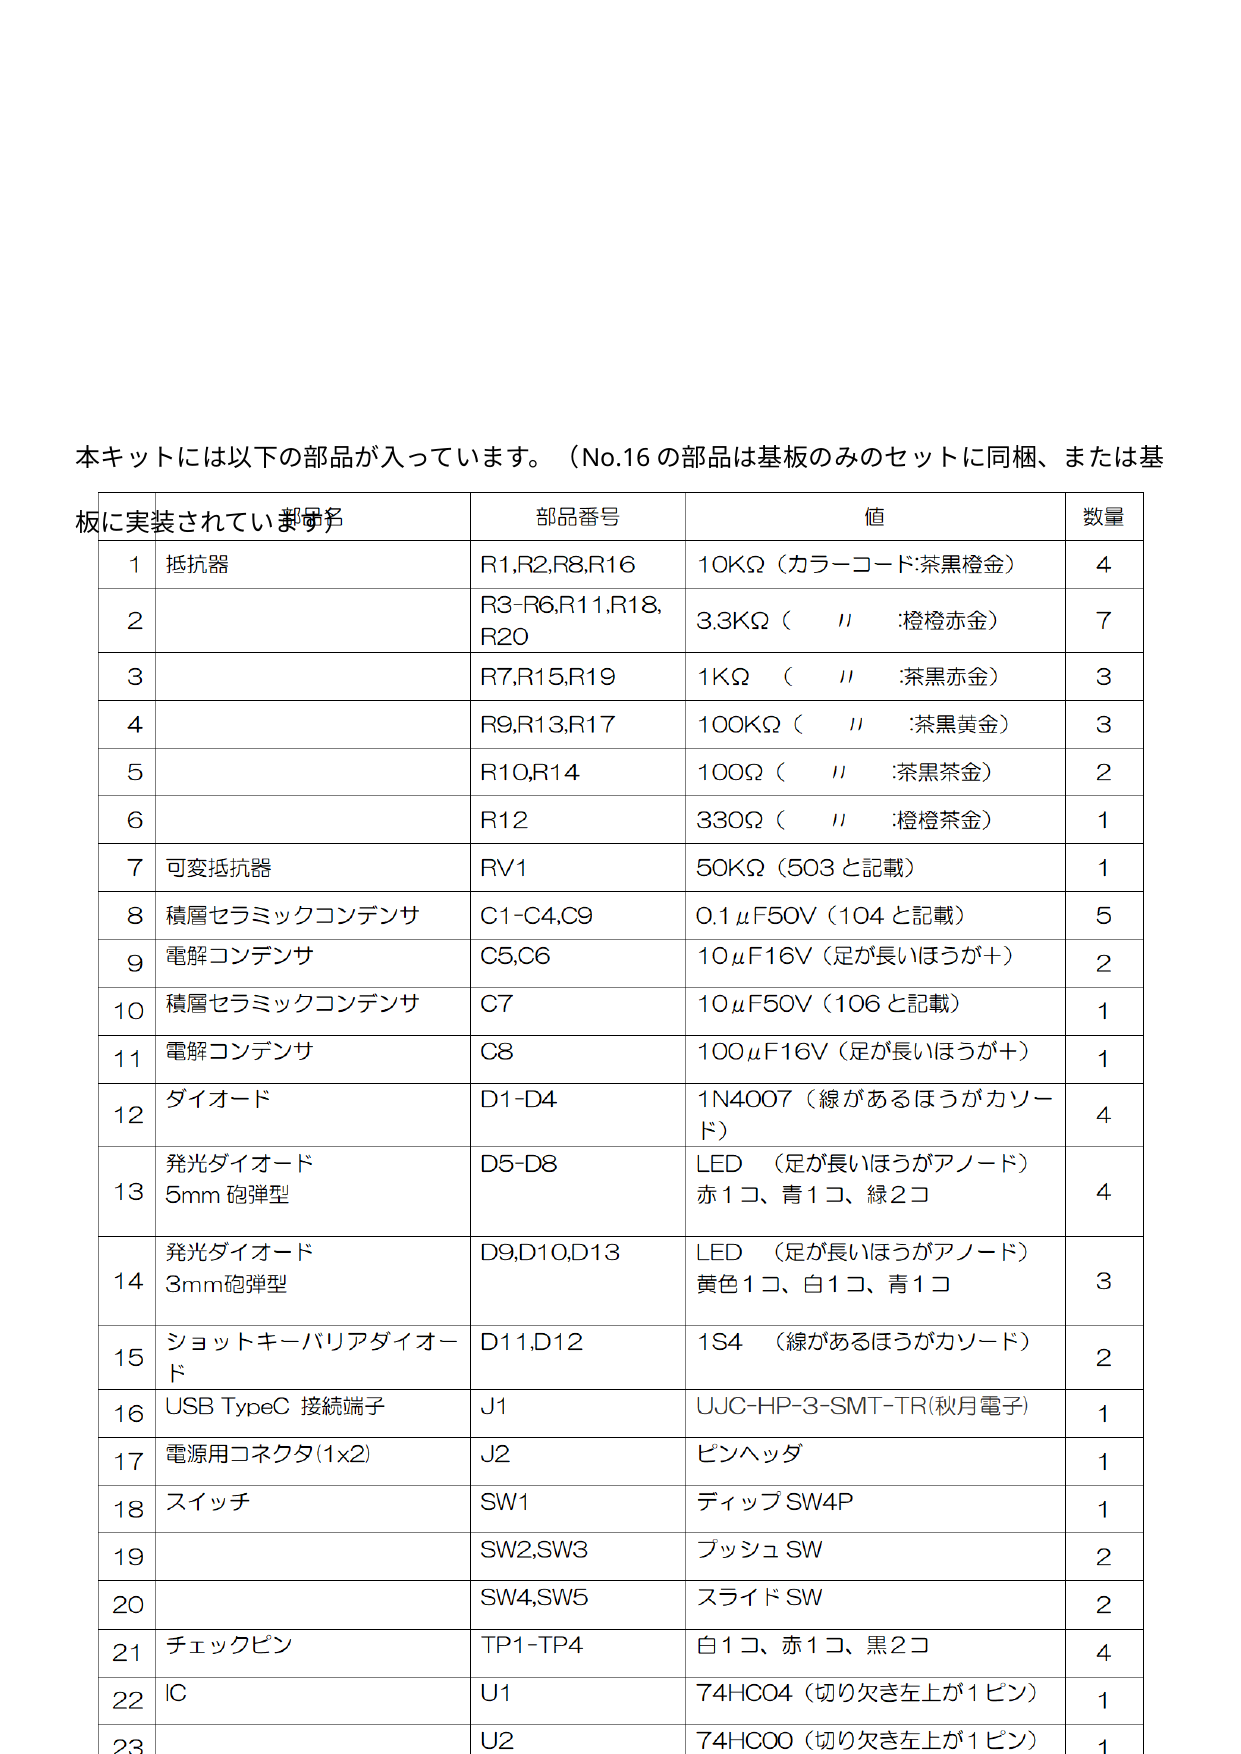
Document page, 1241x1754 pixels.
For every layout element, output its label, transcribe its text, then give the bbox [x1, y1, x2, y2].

picture [86, 553, 1154, 1754]
text 本キットには以下の部品が入っています。（No.16の部品は基板のみのセットに同梱、または基板に実装されています） [75, 423, 1165, 553]
